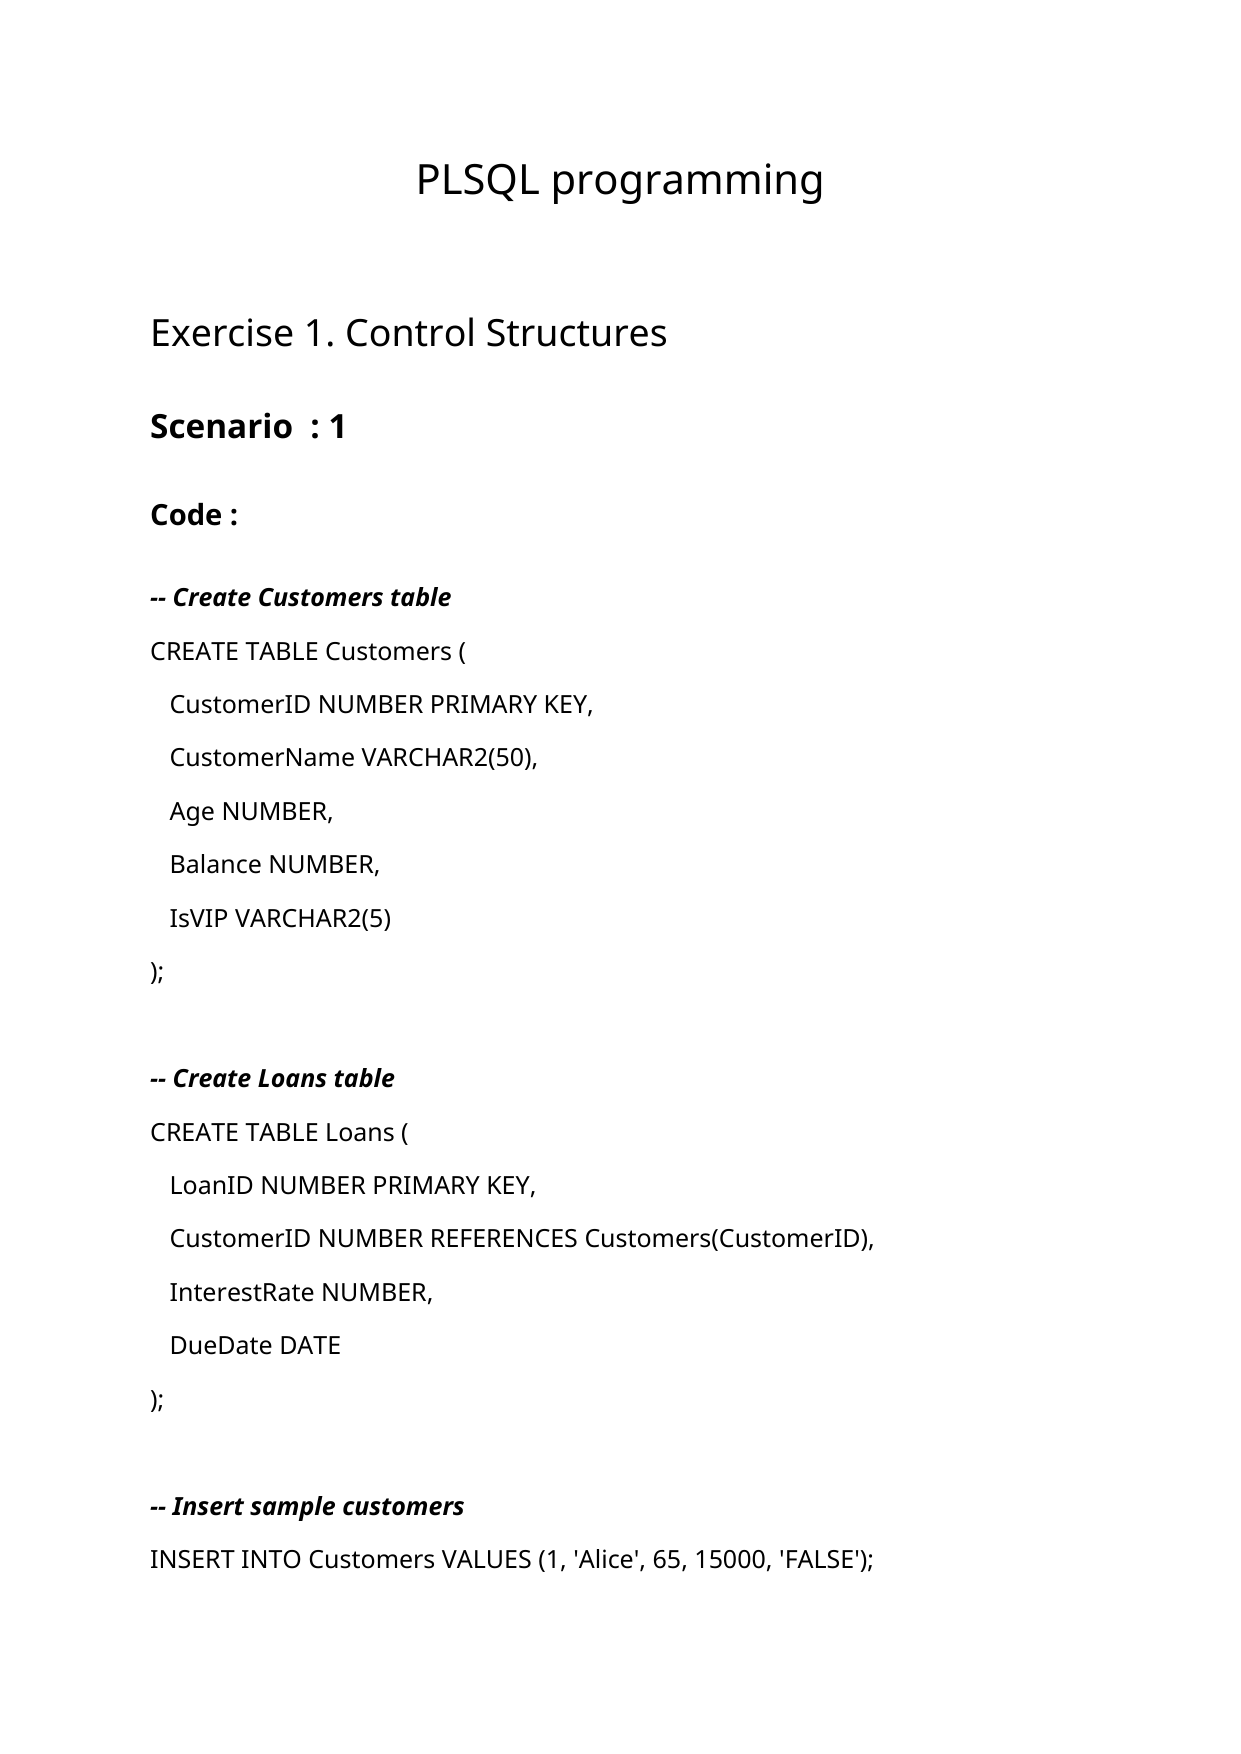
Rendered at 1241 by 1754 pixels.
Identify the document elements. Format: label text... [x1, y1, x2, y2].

text PLSQL programming [150, 150, 1090, 207]
text InterestRate NUMBER, [150, 1274, 1090, 1308]
text Age NUMBER, [150, 793, 1090, 828]
text IsVIP VARCHAR2(5) [150, 900, 1090, 934]
text CustomerID NUMBER REFERENCES Customers(CustomerID), [150, 1221, 1090, 1255]
text DueDate DATE [150, 1328, 1090, 1362]
text CustomerName VARCHAR2(50), [150, 740, 1090, 774]
text CREATE TABLE Customers ( [150, 633, 1090, 667]
text -- Insert sample customers [150, 1488, 1090, 1522]
text INSERT INTO Customers VALUES (1, 'Alice', 65, 15000, 'FALSE'); [150, 1542, 1090, 1576]
text CREATE TABLE Loans ( [150, 1114, 1090, 1148]
text Exercise 1. Control Structures Scenario : 1 Code : -- Create Customers table [150, 306, 1090, 614]
text Balance NUMBER, [150, 847, 1090, 881]
text ); [150, 1381, 1090, 1415]
text CustomerID NUMBER PRIMARY KEY, [150, 687, 1090, 721]
text -- Create Loans table [150, 1061, 1090, 1095]
text ); [150, 954, 1090, 988]
text LoanID NUMBER PRIMARY KEY, [150, 1168, 1090, 1202]
